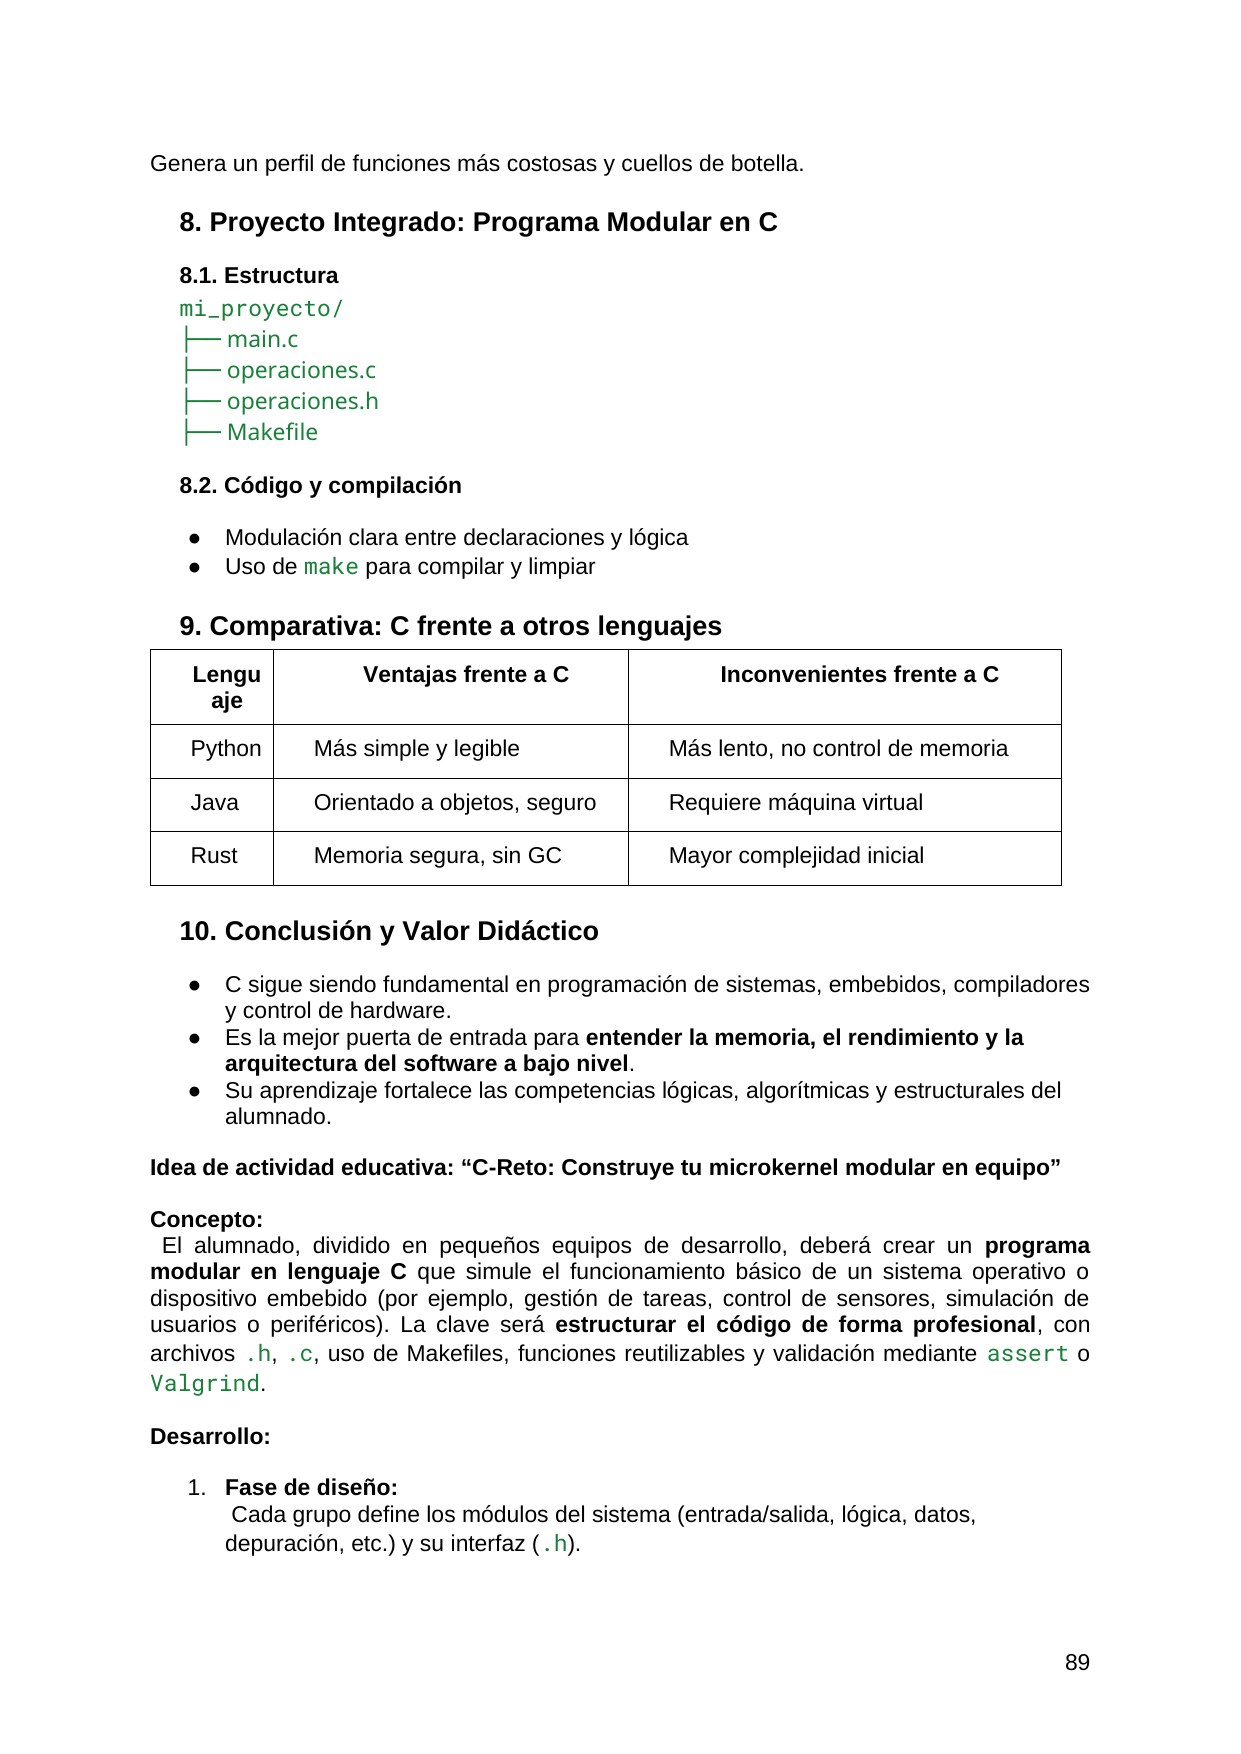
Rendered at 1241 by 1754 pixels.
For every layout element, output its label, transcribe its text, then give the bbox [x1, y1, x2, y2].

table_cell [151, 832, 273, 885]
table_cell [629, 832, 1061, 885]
text Desarrollo: [150, 1423, 1090, 1449]
list Su aprendizaje fortalece las competencias lógicas, algorítmicas y estructurales del alumnado. [187, 1077, 1090, 1129]
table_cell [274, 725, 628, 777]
list Uso de make para compilar y limpiar [187, 550, 1090, 580]
text Idea de actividad educativa: “C-Reto: Construye tu microkernel modular en equipo” [150, 1154, 1090, 1181]
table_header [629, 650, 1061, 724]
list C sigue siendo fundamental en programación de sistemas, embebidos, compiladores y control de hardware. [187, 971, 1090, 1024]
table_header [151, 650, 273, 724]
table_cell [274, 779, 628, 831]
subtitle 8.2. Código y compilación [179, 472, 1090, 499]
subtitle 10. Conclusión y Valor Didáctico [179, 915, 1090, 946]
list Fase de diseño: Cada grupo define los módulos del sistema (entrada/salida, lógica, datos, depuración, etc.) y su interfaz (.h). [187, 1474, 1090, 1557]
text ├── Makefile [179, 416, 1090, 447]
text mi_proyecto/ [179, 292, 1090, 322]
text Concepto: El alumnado, dividido en pequeños equipos de desarrollo, deberá crear un programa modular en lenguaje C que simule el funcionamiento básico de un sistema operativo o dispositivo embebido (por ejemplo, gestión de tareas, control de sensores, simulación de usuarios o periféricos). La clave será estructurar el código de forma profesional, con archivos .h, .c, uso de Makefiles, funciones reutilizables y validación mediante assert o Valgrind. [150, 1206, 1090, 1398]
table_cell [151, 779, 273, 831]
subtitle 8. Proyecto Integrado: Programa Modular en C [179, 206, 1090, 237]
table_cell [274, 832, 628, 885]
text ├── operaciones.h [179, 385, 1090, 416]
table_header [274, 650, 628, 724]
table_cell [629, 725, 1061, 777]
text ├── main.c [179, 322, 1090, 354]
list Modulación clara entre declaraciones y lógica [187, 524, 1090, 550]
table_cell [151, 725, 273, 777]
subtitle 8.1. Estructura [179, 262, 1090, 288]
text Genera un perfil de funciones más costosas y cuellos de botella. [150, 150, 1090, 176]
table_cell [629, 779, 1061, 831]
text ├── operaciones.c [179, 354, 1090, 385]
subtitle 9. Comparativa: C frente a otros lenguajes [179, 609, 1090, 641]
list Es la mejor puerta de entrada para entender la memoria, el rendimiento y la arquitectura del software a bajo nivel. [187, 1024, 1090, 1077]
